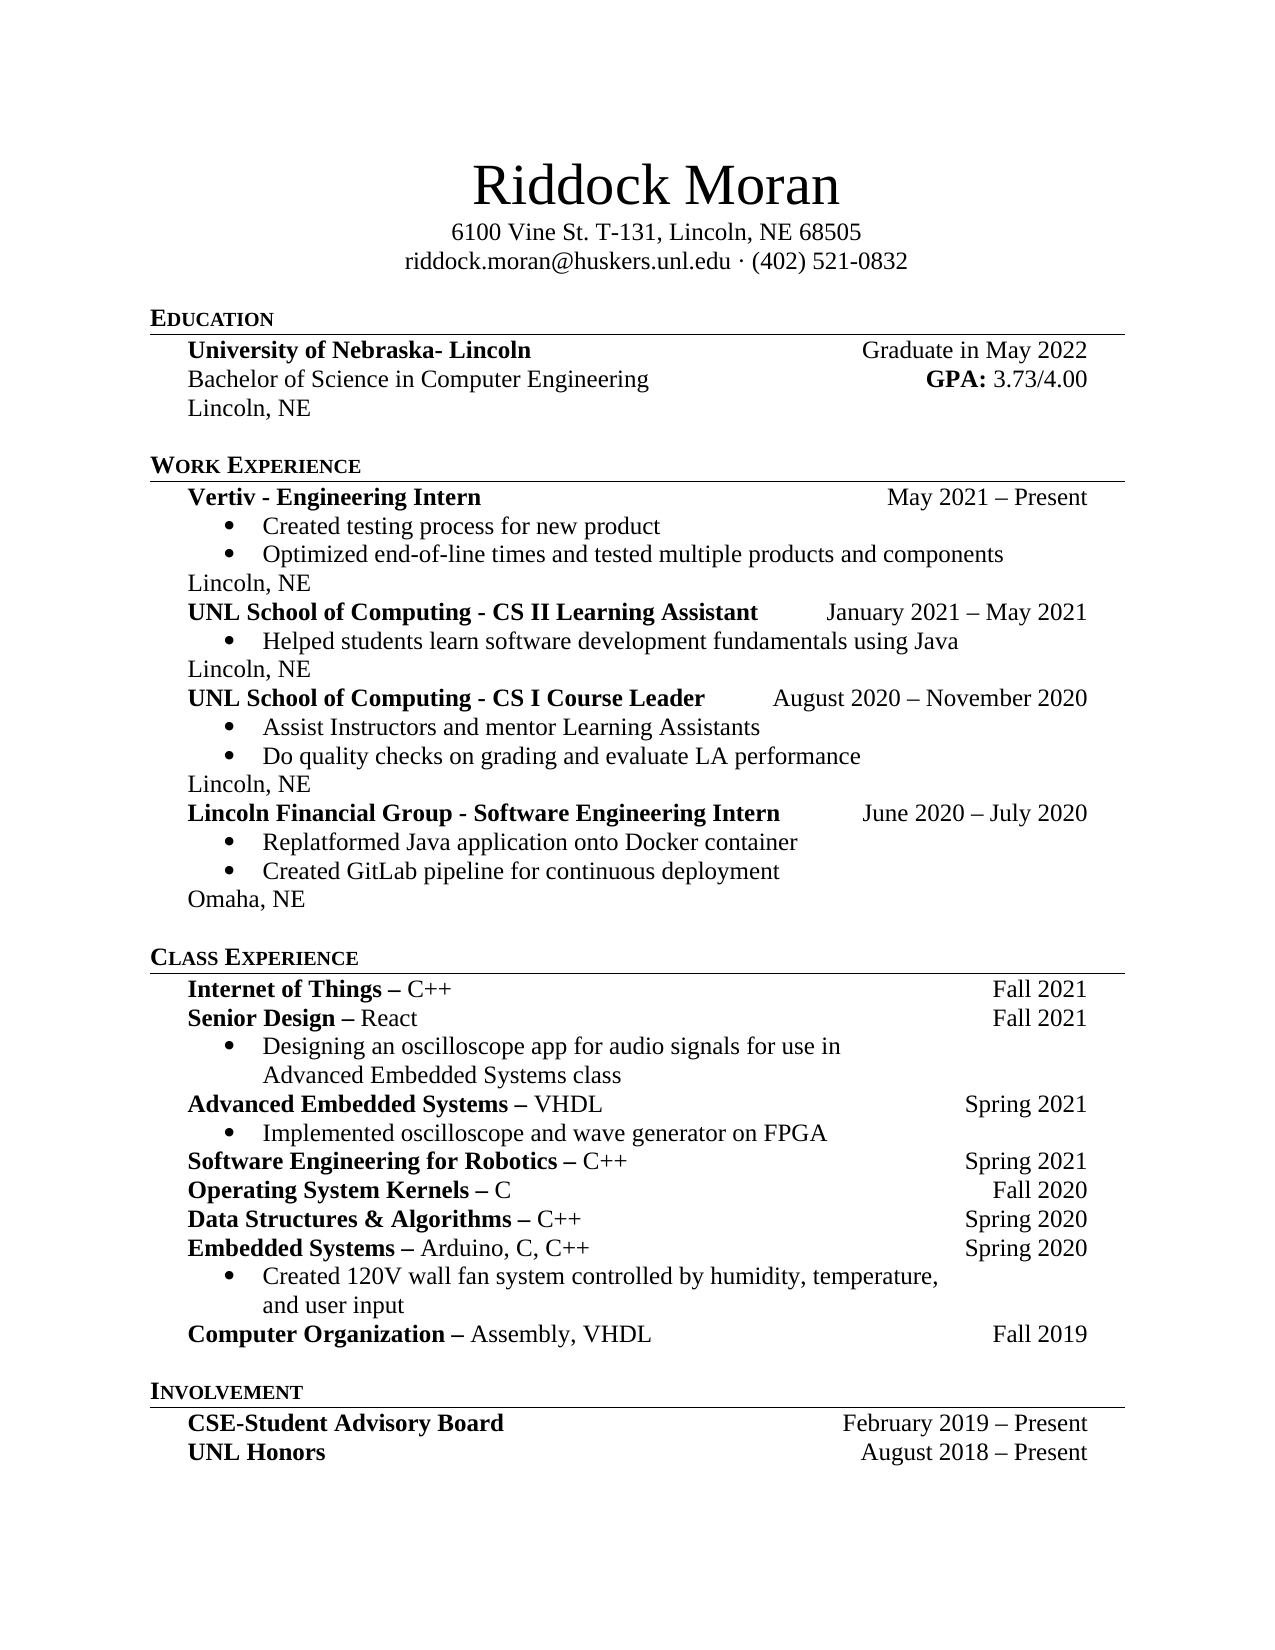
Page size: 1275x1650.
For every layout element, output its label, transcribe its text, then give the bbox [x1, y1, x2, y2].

list Helped students learn software development fundamentals using Java [225, 626, 1125, 654]
text UNL Honors August 2018 – Present [187, 1437, 1125, 1466]
list Do quality checks on grading and evaluate LA performance [225, 741, 1125, 769]
text Lincoln, NE [187, 654, 1125, 683]
list Created GitLab pipeline for continuous deployment [225, 856, 1125, 884]
text Bachelor of Science in Computer Engineering GPA: 3.73/4.00 [187, 364, 1125, 393]
list Replatformed Java application onto Docker container [225, 827, 1125, 856]
list Created testing process for new product [225, 511, 1125, 539]
text 6100 Vine St. T-131, Lincoln, NE 68505 [187, 217, 1125, 246]
text Lincoln Financial Group - Software Engineering Intern June 2020 – July 2020 [187, 798, 1125, 827]
text Operating System Kernels – C Fall 2020 [187, 1175, 1125, 1204]
text Lincoln, NE [187, 568, 1125, 597]
list Implemented oscilloscope and wave generator on FPGA [225, 1118, 1125, 1146]
text Advanced Embedded Systems – VHDL Spring 2021 [187, 1089, 1125, 1118]
subtitle Education [150, 303, 1125, 334]
subtitle Class Experience [150, 942, 1125, 973]
list and user input [262, 1290, 1125, 1319]
list Created 120V wall fan system controlled by humidity, temperature, [225, 1261, 1125, 1290]
text Vertiv - Engineering Intern May 2021 – Present [187, 482, 1125, 511]
subtitle Involvement [150, 1376, 1125, 1407]
text University of Nebraska- Lincoln Graduate in May 2022 [187, 335, 1125, 364]
list Optimized end-of-line times and tested multiple products and components [225, 539, 1125, 568]
text Embedded Systems – Arduino, C, C++ Spring 2020 [187, 1233, 1125, 1261]
text riddock.moran@huskers.unl.edu · (402) 521-0832 [187, 246, 1125, 274]
text Omaha, NE [187, 884, 1125, 913]
list Advanced Embedded Systems class [262, 1060, 1125, 1089]
text Lincoln, NE [187, 769, 1125, 798]
text Computer Organization – Assembly, VHDL Fall 2019 [187, 1319, 1125, 1348]
list Designing an oscilloscope app for audio signals for use in [225, 1031, 1125, 1060]
text Data Structures & Algorithms – C++ Spring 2020 [187, 1204, 1125, 1233]
text Senior Design – React Fall 2021 [187, 1003, 1125, 1031]
subtitle Work Experience [150, 450, 1125, 481]
text Lincoln, NE [187, 393, 1125, 421]
list Assist Instructors and mentor Learning Assistants [225, 712, 1125, 741]
text UNL School of Computing - CS II Learning Assistant January 2021 – May 2021 [187, 597, 1125, 626]
text CSE-Student Advisory Board February 2019 – Present [187, 1408, 1125, 1437]
text Software Engineering for Robotics – C++ Spring 2021 [187, 1146, 1125, 1175]
text Riddock Moran [187, 150, 1125, 217]
text Internet of Things – C++ Fall 2021 [187, 974, 1125, 1003]
text UNL School of Computing - CS I Course Leader August 2020 – November 2020 [187, 683, 1125, 712]
